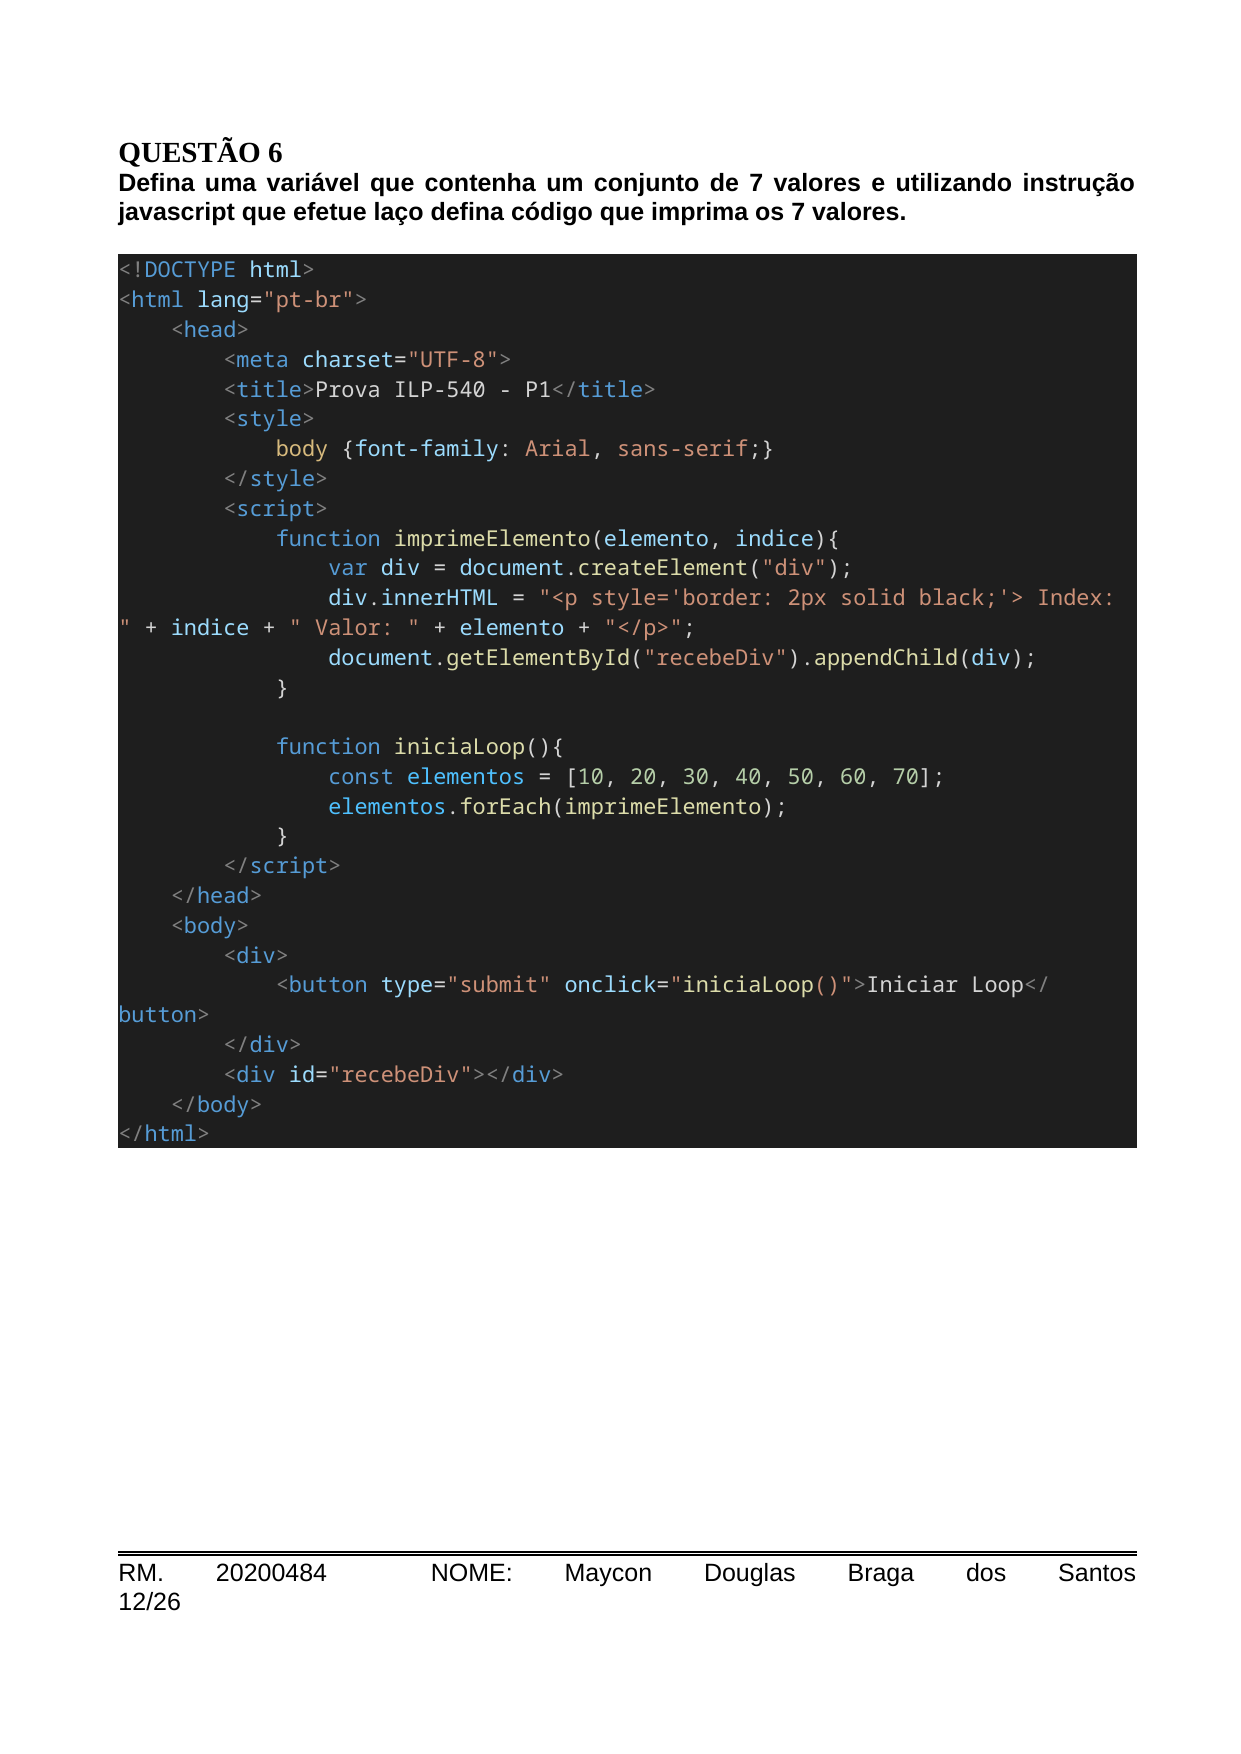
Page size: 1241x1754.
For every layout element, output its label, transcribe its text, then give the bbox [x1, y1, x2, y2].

text </div> [118, 1029, 1137, 1059]
text <!DOCTYPE html> [118, 254, 1137, 284]
text Defina uma variável que contenha um conjunto de 7 valores e utilizando instrução javascript que efetue laço defina código que imprima os 7 valores. [118, 168, 1137, 226]
text </body> [118, 1089, 1137, 1118]
text <html lang="pt-br"> [118, 284, 1137, 314]
text </script> [118, 850, 1137, 880]
text } [118, 672, 1137, 701]
text function iniciaLoop(){ [118, 731, 1137, 761]
text <body> [118, 910, 1137, 940]
text <head> [118, 314, 1137, 344]
text function imprimeElemento(elemento, indice){ [118, 523, 1137, 552]
text <title>Prova ILP-540 - P1</title> [118, 374, 1137, 403]
text body {font-family: Arial, sans-serif;} [118, 433, 1137, 463]
text <style> [118, 403, 1137, 433]
text <div id="recebeDiv"></div> [118, 1059, 1137, 1089]
text div.innerHTML = "<p style='border: 2px solid black;'> Index: " + indice + " Valor: " + elemento + "</p>"; [118, 582, 1137, 642]
text const elementos = [10, 20, 30, 40, 50, 60, 70]; [118, 761, 1137, 791]
text <div> [118, 940, 1137, 969]
text </style> [118, 463, 1137, 493]
text } [118, 821, 1137, 850]
text var div = document.createElement("div"); [118, 552, 1137, 582]
text <button type="submit" onclick="iniciaLoop()">Iniciar Loop</button> [118, 969, 1137, 1029]
text QUESTÃO 6 [118, 135, 1137, 168]
text elementos.forEach(imprimeElemento); [118, 791, 1137, 821]
text </html> [118, 1118, 1137, 1148]
text </head> [118, 880, 1137, 910]
text <script> [118, 493, 1137, 523]
text <meta charset="UTF-8"> [118, 344, 1137, 374]
text document.getElementById("recebeDiv").appendChild(div); [118, 642, 1137, 672]
